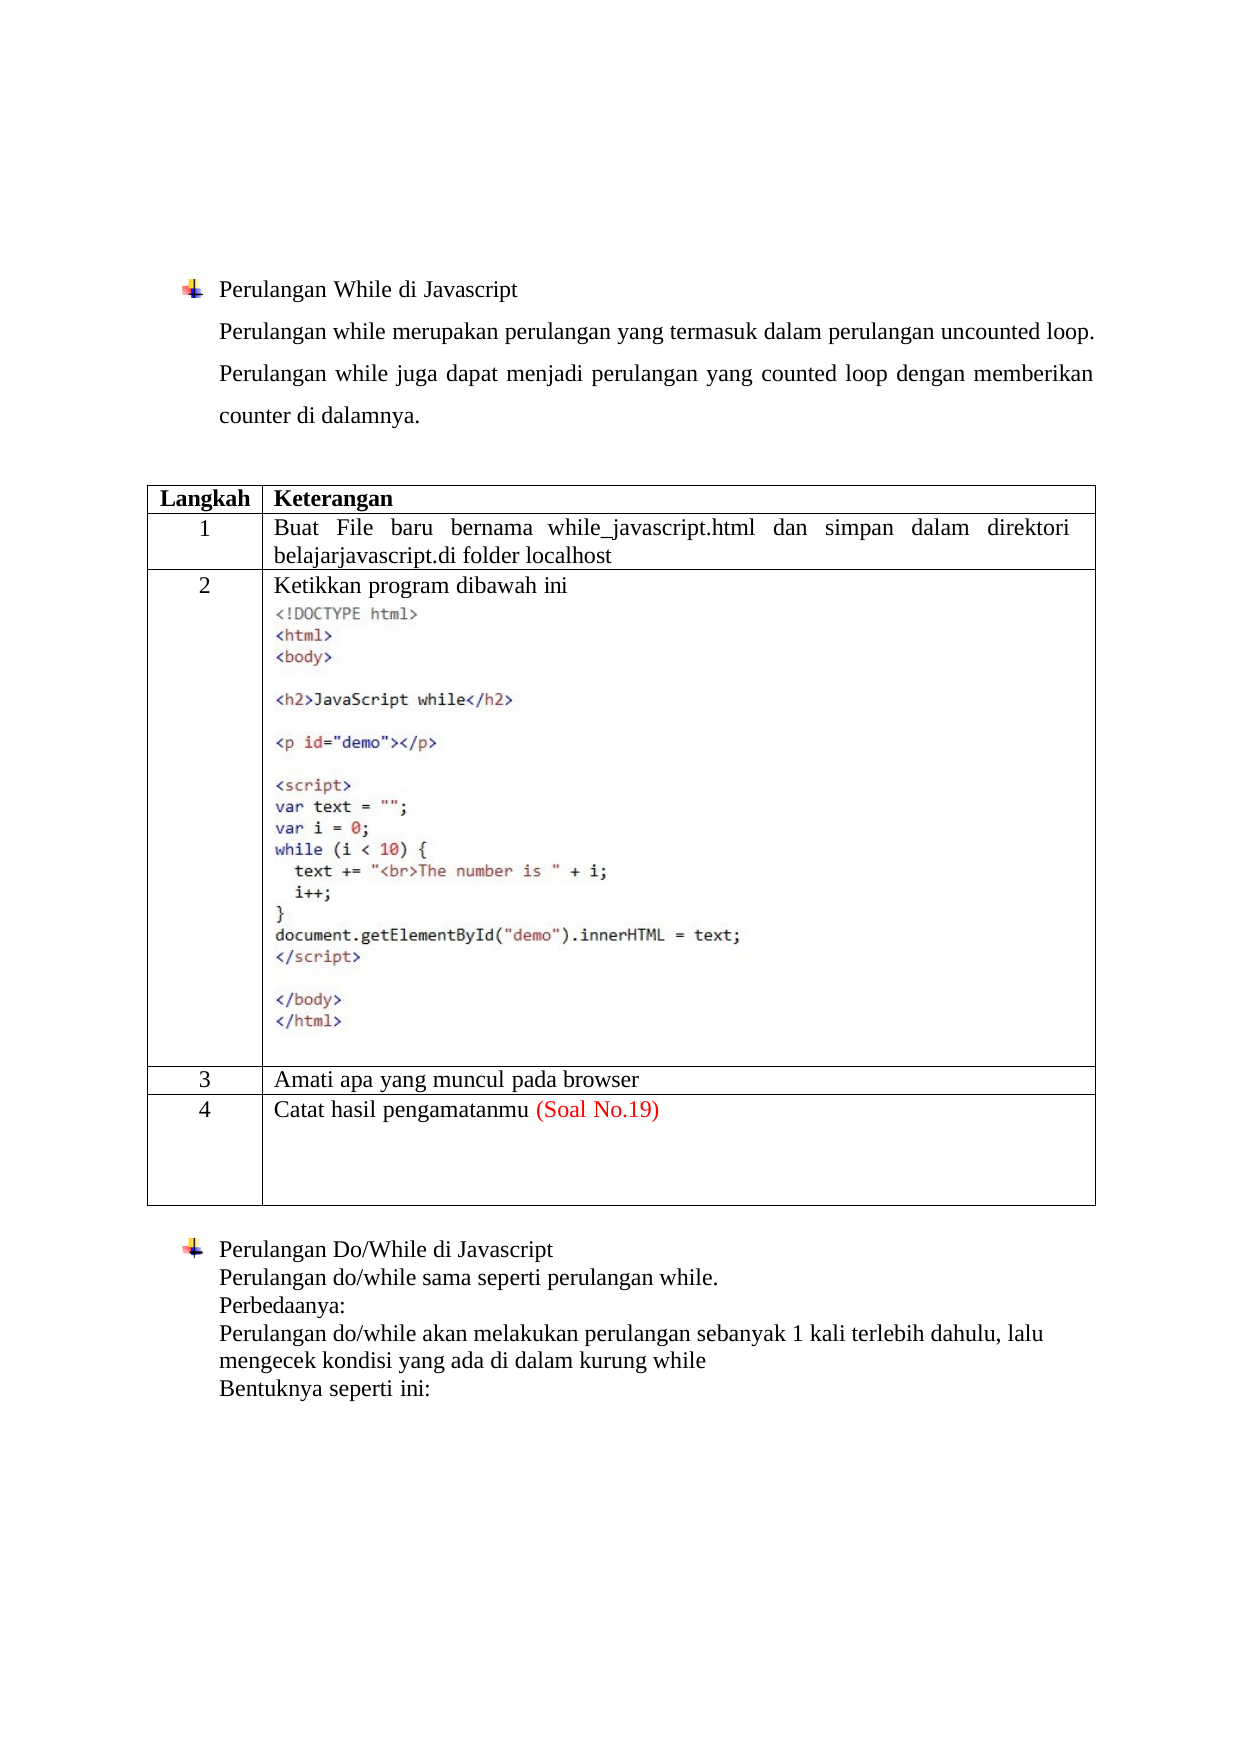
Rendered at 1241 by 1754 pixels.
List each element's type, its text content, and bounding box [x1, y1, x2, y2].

table_cell 4 [148, 1095, 262, 1205]
table_cell 1 [148, 514, 262, 569]
picture [273, 598, 750, 1037]
table_cell Ketikkan program dibawah ini [263, 570, 1095, 1066]
text Perulangan do/while sama seperti perulangan while. Perbedaanya: [219, 1263, 843, 1318]
table_cell 2 [148, 570, 262, 1066]
text Perulangan do/while akan melakukan perulangan sebanyak 1 kali terlebih dahulu, lalu mengecek kondisi yang ada di dalam kurung while [219, 1318, 1094, 1374]
text Perulangan while merupakan perulangan yang termasuk dalam perulangan uncounted loop. Perulangan while juga dapat menjadi perulangan yang counted loop dengan memberikan counter di dalamnya. [219, 317, 1095, 428]
picture [182, 1238, 203, 1258]
table_header Langkah [148, 486, 262, 512]
table_cell 3 [148, 1067, 262, 1093]
text Perulangan Do/While di Javascript [182, 1235, 1140, 1262]
table_cell Buat File baru bernama while_javascript.html dan simpan dalam direktori belajarjavascript.di folder localhost [263, 514, 1095, 569]
table_header Keterangan [263, 486, 1095, 512]
table_cell Catat hasil pengamatanmu (Soal No.19) [263, 1095, 1095, 1205]
picture [182, 279, 203, 298]
text Bentuknya seperti ini: [219, 1374, 1140, 1402]
text Perulangan While di Javascript [219, 275, 1140, 303]
table_cell Amati apa yang muncul pada browser [263, 1067, 1095, 1093]
